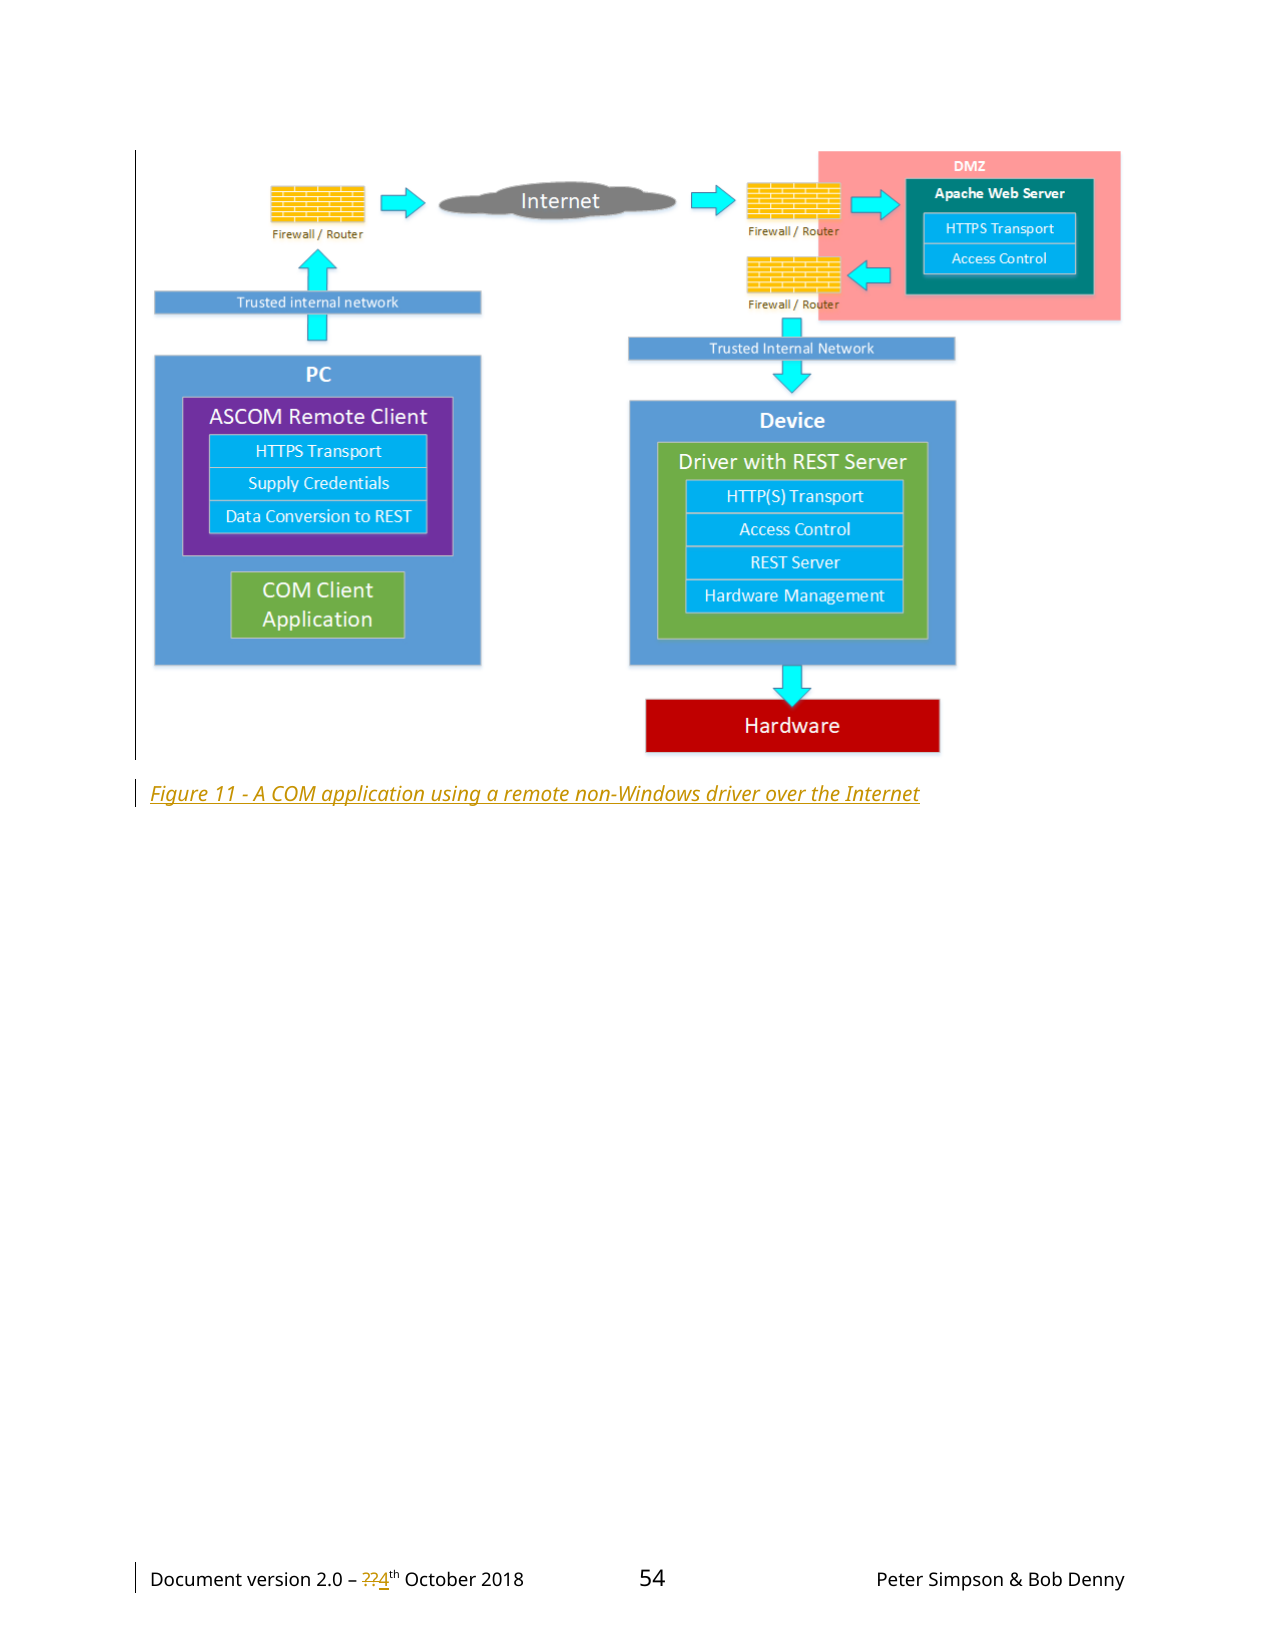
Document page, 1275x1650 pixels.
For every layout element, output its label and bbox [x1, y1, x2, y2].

picture [150, 150, 1125, 760]
